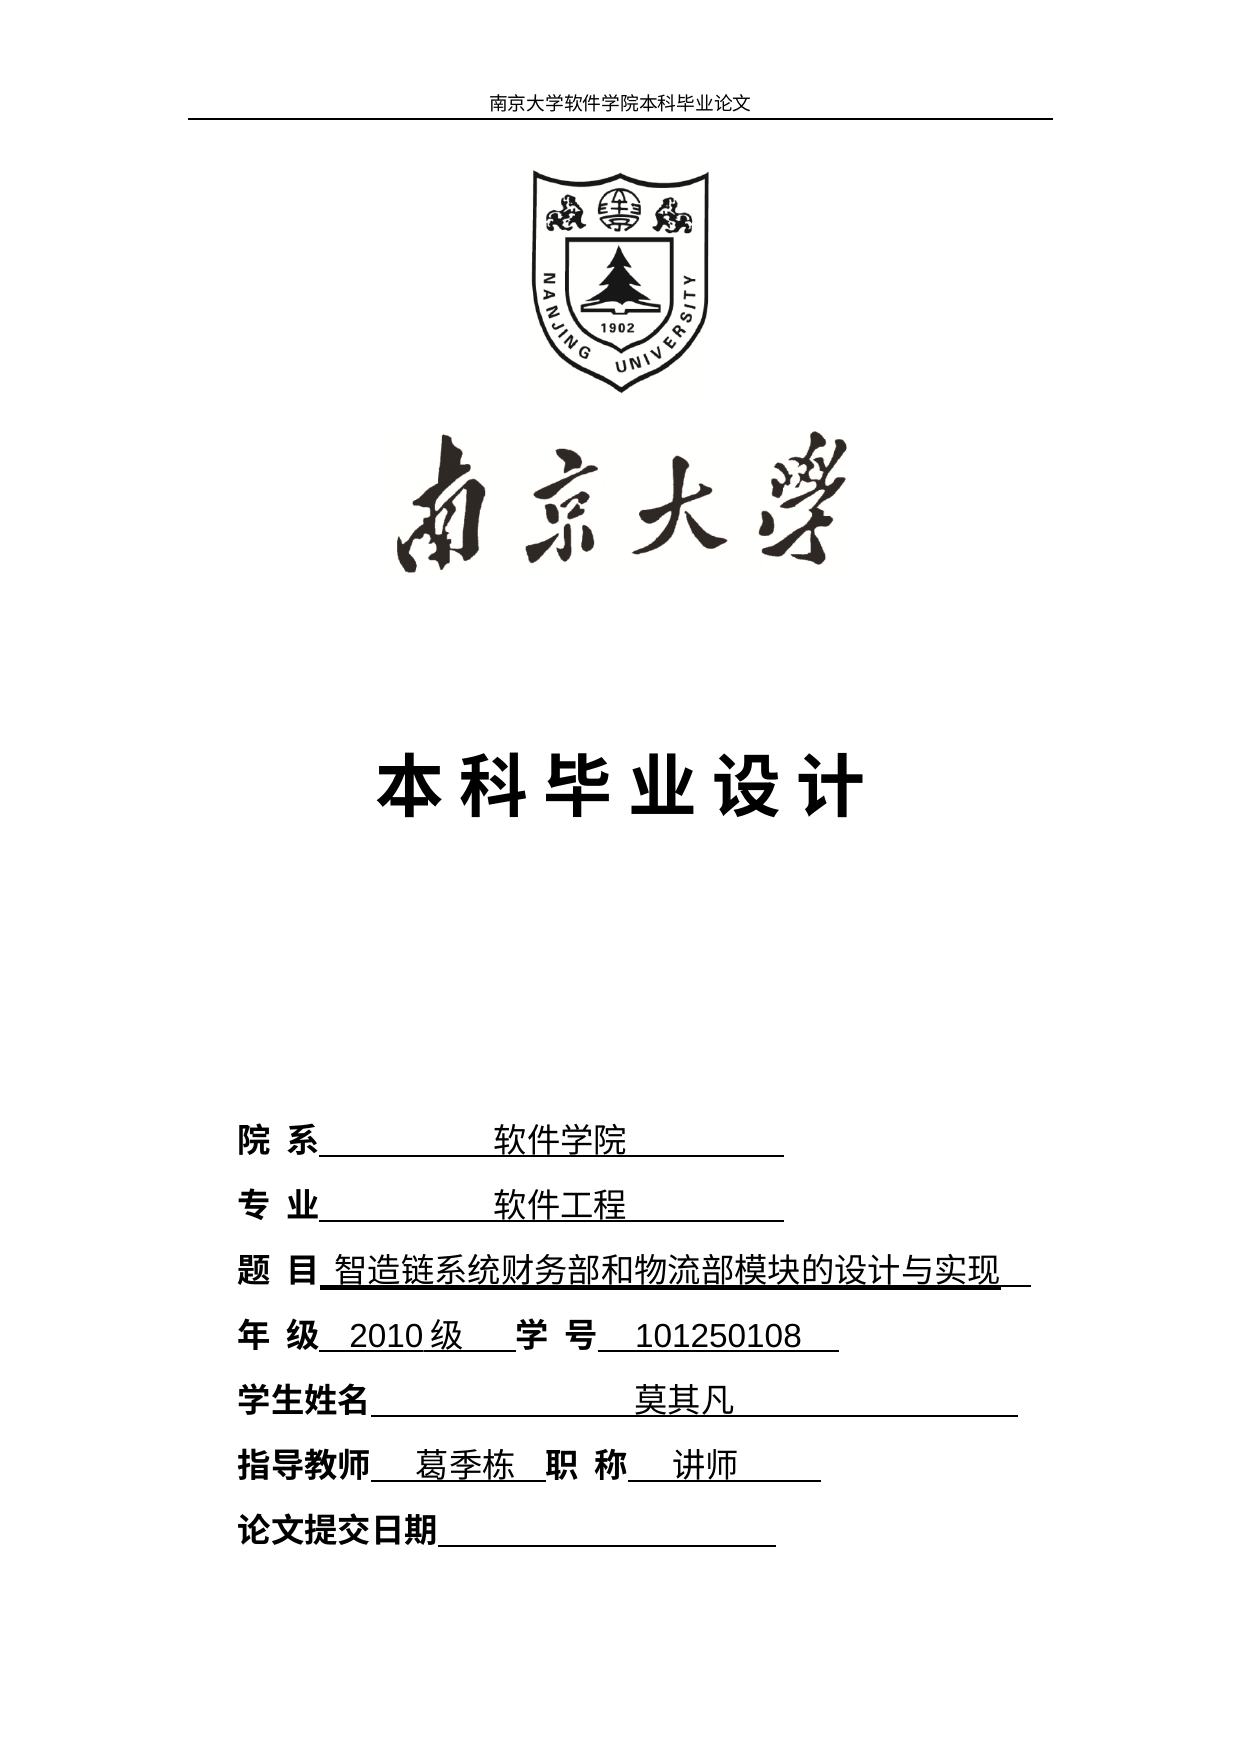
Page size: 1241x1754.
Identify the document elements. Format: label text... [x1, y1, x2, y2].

text 院 系 软件学院 [237, 1105, 1053, 1170]
text 学生姓名 莫其凡 [187, 1365, 1053, 1430]
picture [387, 429, 853, 583]
text 年 级 2010级 学 号 101250108 [237, 1300, 1053, 1365]
text 专 业 软件工程 [237, 1170, 1053, 1235]
text 论文提交日期 [237, 1495, 1053, 1560]
picture [529, 162, 711, 400]
text 指导教师 葛季栋 职 称 讲师 [237, 1430, 1053, 1495]
text 本 科 毕 业 设 计 [187, 716, 1053, 846]
text 题 目 智造链系统财务部和物流部模块的设计与实现 [237, 1235, 1053, 1300]
